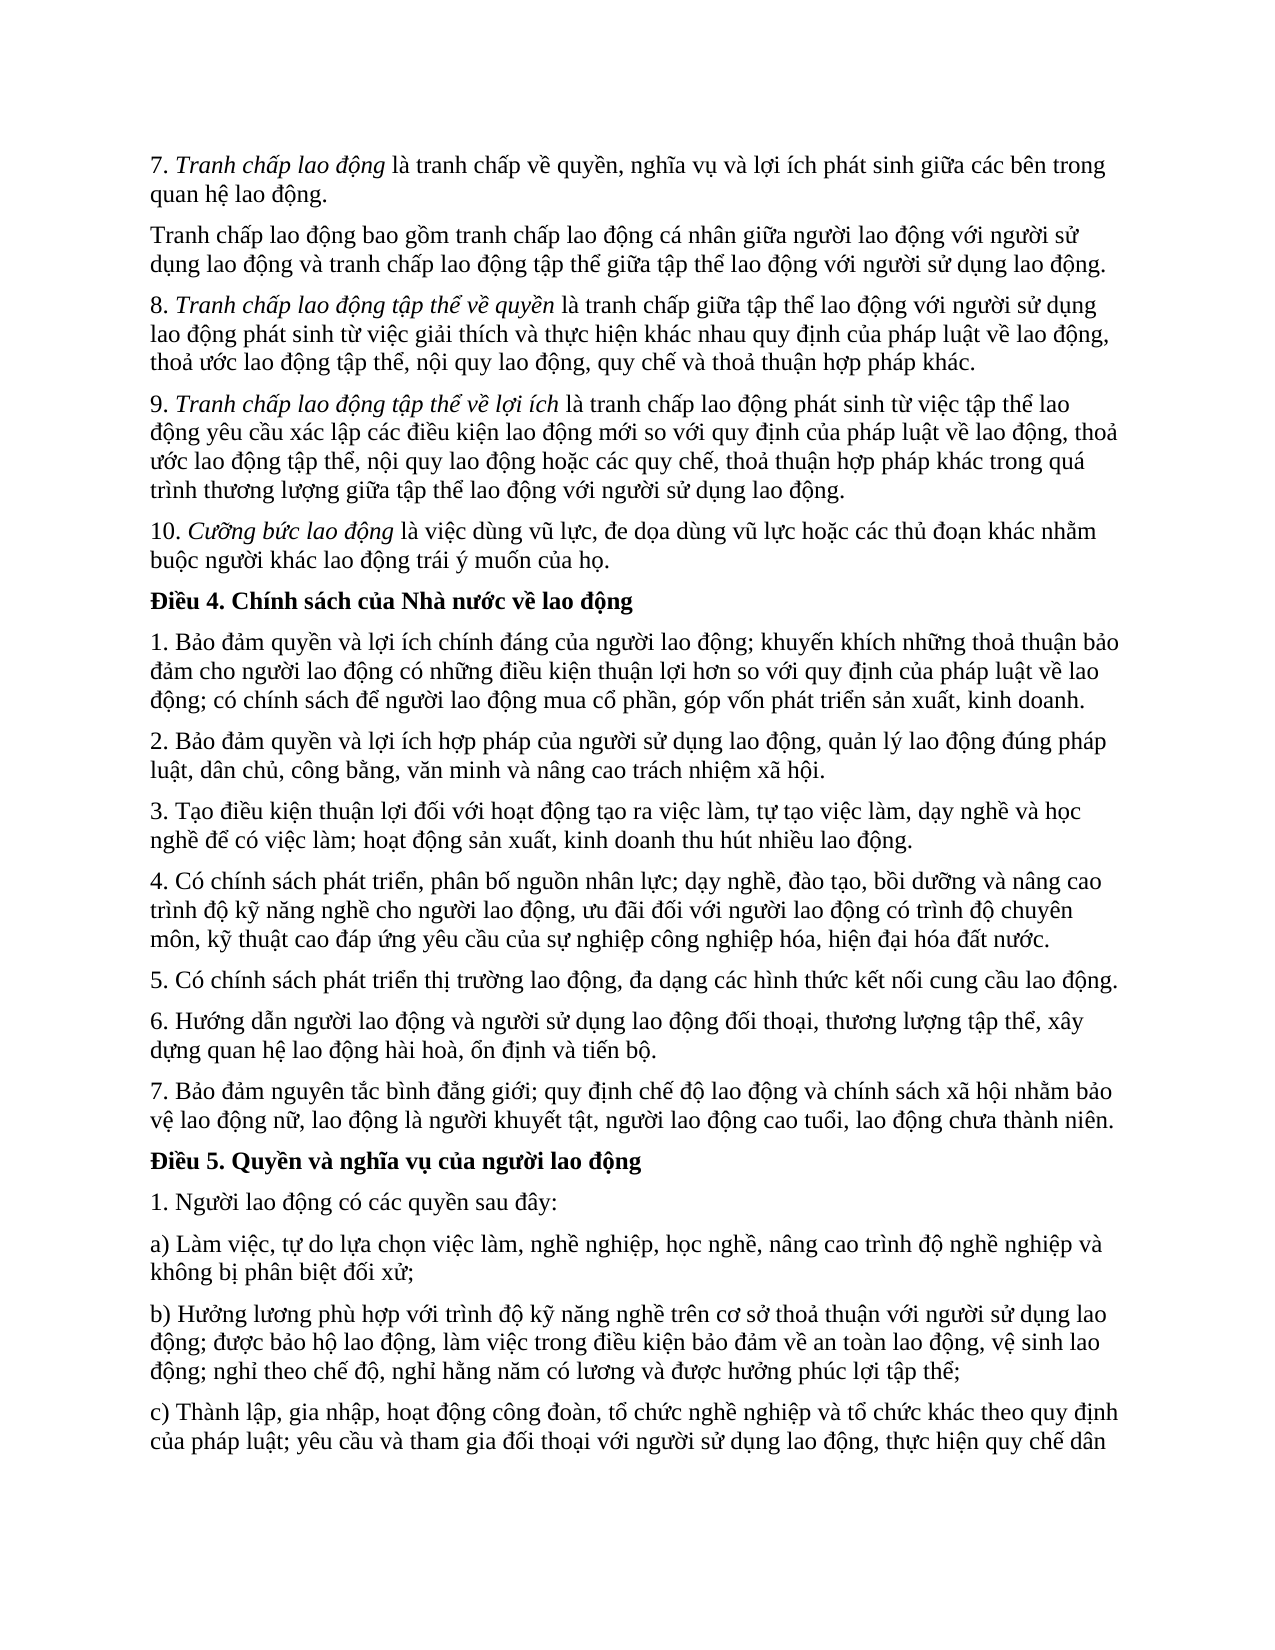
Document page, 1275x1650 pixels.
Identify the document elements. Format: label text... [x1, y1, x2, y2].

text b) Hưởng lương phù hợp với trình độ kỹ năng nghề trên cơ sở thoả thuận với người sử dụng lao động; được bảo hộ lao động, làm việc trong điều kiện bảo đảm về an toàn lao động, vệ sinh lao động; nghỉ theo chế độ, nghỉ hằng năm có lương và được hưởng phúc lợi tập thể; [150, 1299, 1125, 1385]
text a) Làm việc, tự do lựa chọn việc làm, nghề nghiệp, học nghề, nâng cao trình độ nghề nghiệp và không bị phân biệt đối xử; [150, 1229, 1125, 1286]
text 10. Cưỡng bức lao động là việc dùng vũ lực, đe dọa dùng vũ lực hoặc các thủ đoạn khác nhằm buộc người khác lao động trái ý muốn của họ. [150, 516, 1125, 574]
text 1. Bảo đảm quyền và lợi ích chính đáng của người lao động; khuyến khích những thoả thuận bảo đảm cho người lao động có những điều kiện thuận lợi hơn so với quy định của pháp luật về lao động; có chính sách để người lao động mua cổ phần, góp vốn phát triển sản xuất, kinh doanh. [150, 627, 1125, 714]
text 1. Người lao động có các quyền sau đây: [150, 1187, 1125, 1216]
text 6. Hướng dẫn người lao động và người sử dụng lao động đối thoại, thương lượng tập thể, xây dựng quan hệ lao động hài hoà, ổn định và tiến bộ. [150, 1006, 1125, 1064]
text 2. Bảo đảm quyền và lợi ích hợp pháp của người sử dụng lao động, quản lý lao động đúng pháp luật, dân chủ, công bằng, văn minh và nâng cao trách nhiệm xã hội. [150, 726, 1125, 784]
text 8. Tranh chấp lao động tập thể về quyền là tranh chấp giữa tập thể lao động với người sử dụng lao động phát sinh từ việc giải thích và thực hiện khác nhau quy định của pháp luật về lao động, thoả ước lao động tập thể, nội quy lao động, quy chế và thoả thuận hợp pháp khác. [150, 290, 1125, 376]
text Điều 4. Chính sách của Nhà nước về lao động [150, 586, 1125, 615]
text Tranh chấp lao động bao gồm tranh chấp lao động cá nhân giữa người lao động với người sử dụng lao động và tranh chấp lao động tập thể giữa tập thể lao động với người sử dụng lao động. [150, 220, 1125, 277]
text 7. Bảo đảm nguyên tắc bình đẳng giới; quy định chế độ lao động và chính sách xã hội nhằm bảo vệ lao động nữ, lao động là người khuyết tật, người lao động cao tuổi, lao động chưa thành niên. [150, 1076, 1125, 1134]
text 9. Tranh chấp lao động tập thể về lợi ích là tranh chấp lao động phát sinh từ việc tập thể lao động yêu cầu xác lập các điều kiện lao động mới so với quy định của pháp luật về lao động, thoả ước lao động tập thể, nội quy lao động hoặc các quy chế, thoả thuận hợp pháp khác trong quá trình thương lượng giữa tập thể lao động với người sử dụng lao động. [150, 389, 1125, 504]
text 5. Có chính sách phát triển thị trường lao động, đa dạng các hình thức kết nối cung cầu lao động. [150, 965, 1125, 994]
text 3. Tạo điều kiện thuận lợi đối với hoạt động tạo ra việc làm, tự tạo việc làm, dạy nghề và học nghề để có việc làm; hoạt động sản xuất, kinh doanh thu hút nhiều lao động. [150, 796, 1125, 854]
text Điều 5. Quyền và nghĩa vụ của người lao động [150, 1146, 1125, 1175]
text 4. Có chính sách phát triển, phân bố nguồn nhân lực; dạy nghề, đào tạo, bồi dưỡng và nâng cao trình độ kỹ năng nghề cho người lao động, ưu đãi đối với người lao động có trình độ chuyên môn, kỹ thuật cao đáp ứng yêu cầu của sự nghiệp công nghiệp hóa, hiện đại hóa đất nước. [150, 866, 1125, 952]
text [150, 1397, 1125, 1455]
text 7. Tranh chấp lao động là tranh chấp về quyền, nghĩa vụ và lợi ích phát sinh giữa các bên trong quan hệ lao động. [150, 150, 1125, 207]
